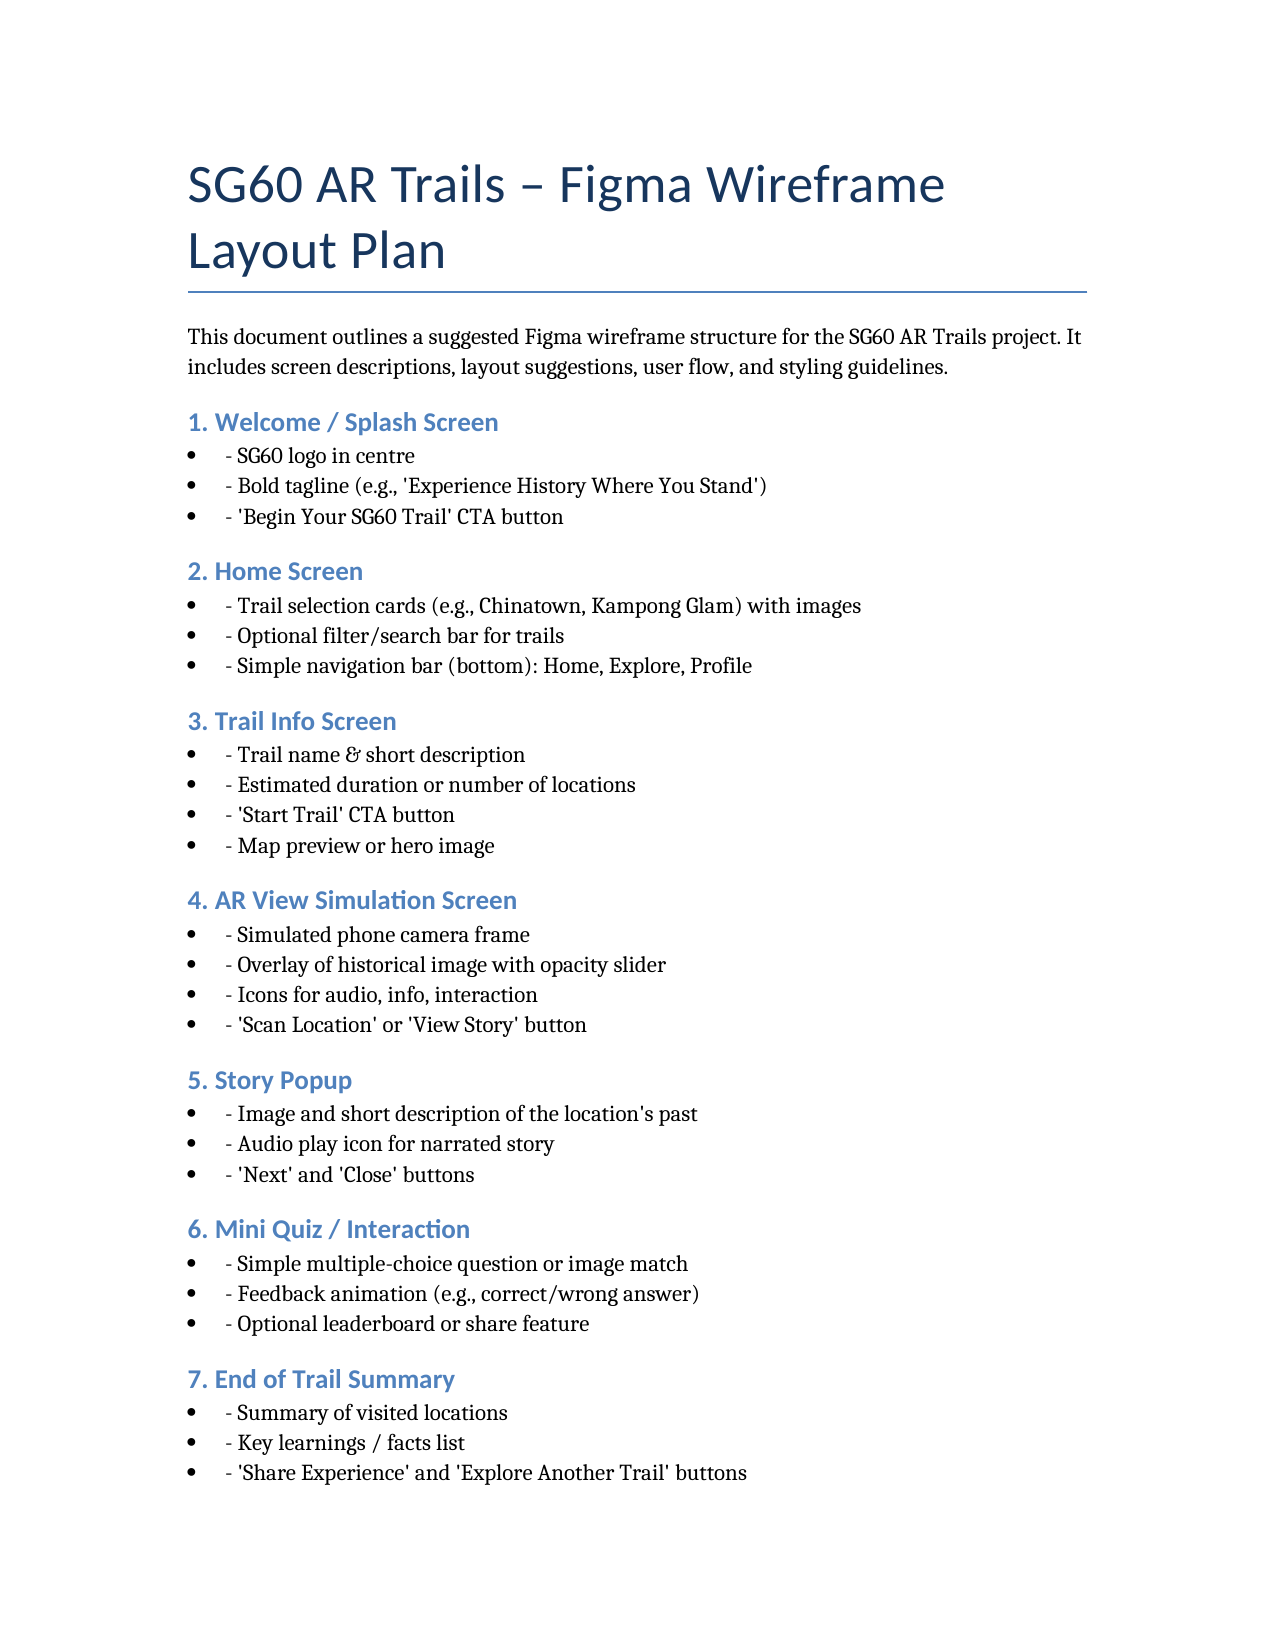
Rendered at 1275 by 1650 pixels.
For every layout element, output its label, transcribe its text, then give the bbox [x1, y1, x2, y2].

text This document outlines a suggested Figma wireframe structure for the SG60 AR Trails project. It includes screen descriptions, layout suggestions, user flow, and styling guidelines. [187, 324, 1087, 381]
list - SG60 logo in centre [187, 443, 1087, 469]
subtitle 7. End of Trail Summary [187, 1362, 1087, 1395]
list - Overlay of historical image with opacity slider [187, 952, 1087, 978]
subtitle 5. Story Popup [187, 1063, 1087, 1096]
list - Simple navigation bar (bottom): Home, Explore, Profile [187, 653, 1087, 679]
subtitle 1. Welcome / Splash Screen [187, 405, 1087, 438]
list - Trail selection cards (e.g., Chinatown, Kampong Glam) with images [187, 592, 1087, 619]
subtitle 2. Home Screen [187, 554, 1087, 588]
list - Summary of visited locations [187, 1400, 1087, 1426]
list - 'Scan Location' or 'View Story' button [187, 1012, 1087, 1038]
list - Simulated phone camera frame [187, 921, 1087, 948]
list - 'Next' and 'Close' buttons [187, 1161, 1087, 1188]
list - Map preview or hero image [187, 832, 1087, 859]
list - Bold tagline (e.g., 'Experience History Where You Stand') [187, 473, 1087, 500]
list - Estimated duration or number of locations [187, 772, 1087, 798]
list - Audio play icon for narrated story [187, 1131, 1087, 1158]
list - 'Begin Your SG60 Trail' CTA button [187, 503, 1087, 530]
list - 'Start Trail' CTA button [187, 802, 1087, 829]
list - Optional filter/search bar for trails [187, 623, 1087, 649]
list - Optional leaderboard or share feature [187, 1311, 1087, 1337]
list - Key learnings / facts list [187, 1430, 1087, 1456]
list - Icons for audio, info, interaction [187, 982, 1087, 1008]
subtitle 3. Trail Info Screen [187, 704, 1087, 737]
subtitle 4. AR View Simulation Screen [187, 883, 1087, 917]
list - Feedback animation (e.g., correct/wrong answer) [187, 1281, 1087, 1307]
subtitle 6. Mini Quiz / Interaction [187, 1212, 1087, 1246]
list - 'Share Experience' and 'Explore Another Trail' buttons [187, 1460, 1087, 1487]
list - Simple multiple-choice question or image match [187, 1250, 1087, 1277]
list - Trail name & short description [187, 742, 1087, 768]
list - Image and short description of the location's past [187, 1101, 1087, 1127]
title SG60 AR Trails – Figma Wireframe Layout Plan [187, 150, 1087, 293]
